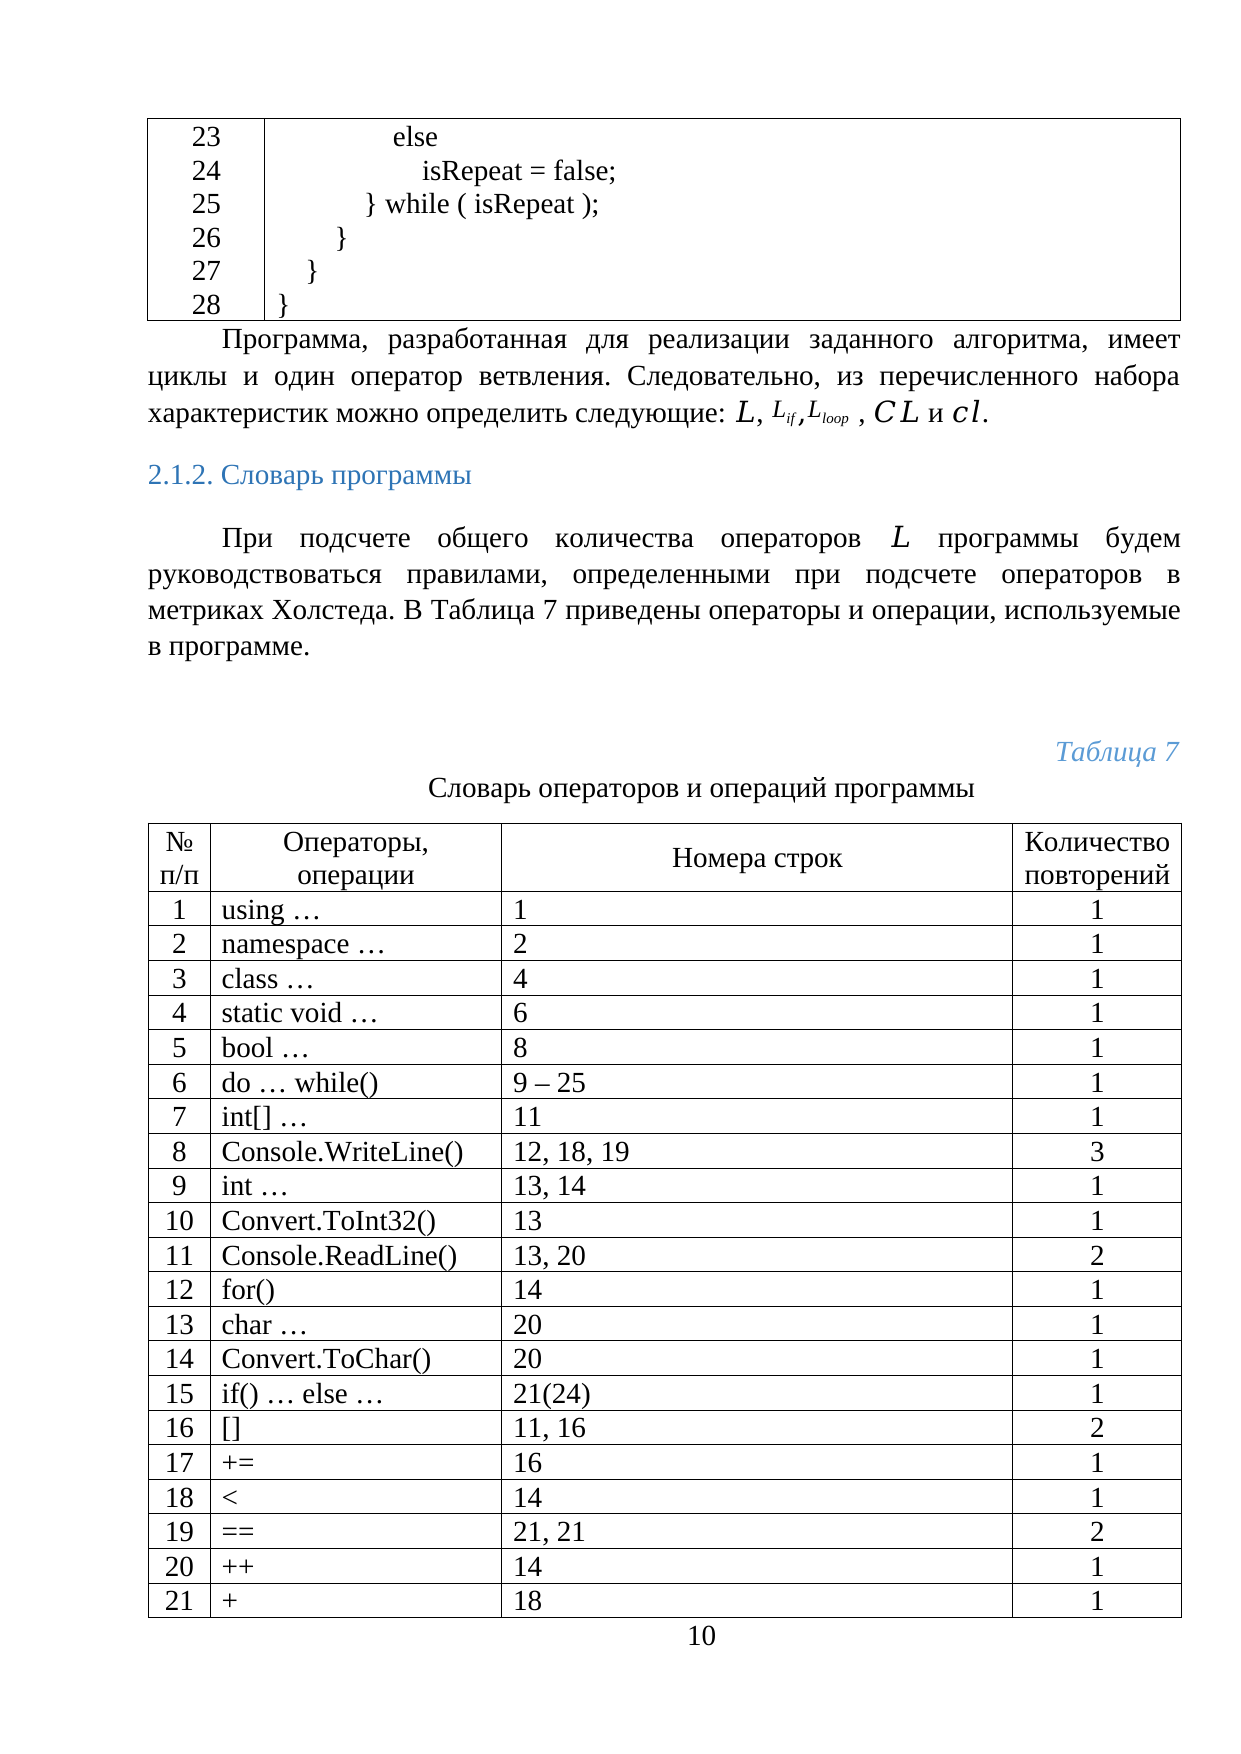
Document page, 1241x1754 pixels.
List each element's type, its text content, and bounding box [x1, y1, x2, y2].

table_cell 14 [149, 1341, 210, 1375]
table_cell 21(24) [502, 1376, 1012, 1409]
table_cell 20 [502, 1341, 1012, 1375]
table_cell 1 [1013, 1169, 1181, 1202]
table_cell 1 [1013, 926, 1181, 960]
table_cell 13 [502, 1203, 1012, 1237]
table_cell 7 [149, 1099, 210, 1133]
table_cell 20 [502, 1307, 1012, 1340]
table_cell 12, 18, 19 [502, 1134, 1012, 1167]
table_cell Console.WriteLine() [211, 1134, 501, 1167]
table_cell using … [211, 892, 501, 925]
table_cell 11, 16 [502, 1411, 1012, 1444]
table_cell 18 [502, 1584, 1012, 1617]
table_cell 1 [1013, 1341, 1181, 1375]
text Словарь операторов и операций программы [148, 770, 1181, 803]
table_cell 14 [502, 1549, 1012, 1582]
table_cell 1 [1013, 996, 1181, 1029]
table_cell 6 [502, 996, 1012, 1029]
table_cell 1 [1013, 1065, 1181, 1098]
table_cell 1 [1013, 1203, 1181, 1237]
table_cell 16 [502, 1445, 1012, 1479]
table_cell 11 [149, 1238, 210, 1271]
table_cell 1 [1013, 1099, 1181, 1133]
table_cell do … while() [211, 1065, 501, 1098]
table_cell 13, 20 [502, 1238, 1012, 1271]
table_cell 2 [1013, 1238, 1181, 1271]
table_cell for() [211, 1272, 501, 1306]
text Словарь программы [148, 457, 1181, 490]
table_cell namespace … [211, 926, 501, 960]
table_cell 6 [149, 1065, 210, 1098]
table_cell 2 [502, 926, 1012, 960]
table_cell Convert.ToChar() [211, 1341, 501, 1375]
table_cell class … [211, 961, 501, 994]
table_cell 3 [149, 961, 210, 994]
table_cell 9 – 25 [502, 1065, 1012, 1098]
table_cell 1 [1013, 961, 1181, 994]
table_cell char … [211, 1307, 501, 1340]
table_cell 1 [1013, 1549, 1181, 1582]
table_cell 12 [149, 1272, 210, 1306]
table_cell 8 [502, 1030, 1012, 1064]
table_header Операторы, операции [211, 824, 501, 891]
table_cell 1 [1013, 1307, 1181, 1340]
table_cell 20 [149, 1549, 210, 1582]
table_cell + [211, 1584, 501, 1617]
table_cell 10 [149, 1203, 210, 1237]
table_cell 4 [502, 961, 1012, 994]
table_header Номера строк [502, 824, 1012, 891]
table_cell bool … [211, 1030, 501, 1064]
table_cell 4 [149, 996, 210, 1029]
table_cell ++ [211, 1549, 501, 1582]
table_cell 1 [1013, 1480, 1181, 1513]
table_cell 21 [149, 1584, 210, 1617]
table_cell 19 [149, 1514, 210, 1548]
table_cell 1 [502, 892, 1012, 925]
text При подсчете общего количества операторов 𝐿 программы будем руководствоваться правилами, определенными при подсчете операторов в метриках Холстеда. В табл.ице 7 приведены операторы и операции, используемые в программе. [148, 518, 1181, 662]
table_cell 5 [149, 1030, 210, 1064]
table_cell 1 [1013, 1376, 1181, 1409]
table_cell 1 [149, 892, 210, 925]
table_cell 1 [1013, 892, 1181, 925]
table_cell 1 [1013, 1584, 1181, 1617]
table_cell 1 [1013, 1272, 1181, 1306]
table_cell 9 [149, 1169, 210, 1202]
table_cell 2 [1013, 1411, 1181, 1444]
table_cell static void … [211, 996, 501, 1029]
table_cell 3 [1013, 1134, 1181, 1167]
table_cell int[] … [211, 1099, 501, 1133]
table_cell 17 [149, 1445, 210, 1479]
text Таблица 7 [148, 734, 1181, 767]
table_header № п/п [149, 824, 210, 891]
table_cell 18 [149, 1480, 210, 1513]
table_cell 2 [149, 926, 210, 960]
table_cell [] [211, 1411, 501, 1444]
table_cell int … [211, 1169, 501, 1202]
text Программа, разработанная для реализации заданного алгоритма, имеет циклы и один оператор ветвления. Следовательно, из перечисленного набора характеристик можно определить следующие: 𝐿, , , 𝐶𝐿 и 𝑐𝑙. [148, 321, 1181, 429]
table_cell 15 [149, 1376, 210, 1409]
table_cell 2 [1013, 1514, 1181, 1548]
table_cell == [211, 1514, 501, 1548]
table_cell 1 2 3 4 5 6 7 8 9 10 11 12 13 14 15 16 17 18 19 20 21 22 23 24 25 26 27 28 [148, 119, 264, 320]
table_cell 13 [149, 1307, 210, 1340]
table_cell 14 [502, 1272, 1012, 1306]
table_cell < [211, 1480, 501, 1513]
table_header Количество повторений [1013, 824, 1181, 891]
table_cell Console.ReadLine() [211, 1238, 501, 1271]
table_cell 14 [502, 1480, 1012, 1513]
table_cell 13, 14 [502, 1169, 1012, 1202]
table_cell 11 [502, 1099, 1012, 1133]
table_cell 16 [149, 1411, 210, 1444]
table_cell 21, 21 [502, 1514, 1012, 1548]
table_cell Convert.ToInt32() [211, 1203, 501, 1237]
table_cell 8 [149, 1134, 210, 1167]
table_cell 1 [1013, 1030, 1181, 1064]
table_cell if() … else … [211, 1376, 501, 1409]
table_cell 1 [1013, 1445, 1181, 1479]
table_cell += [211, 1445, 501, 1479]
